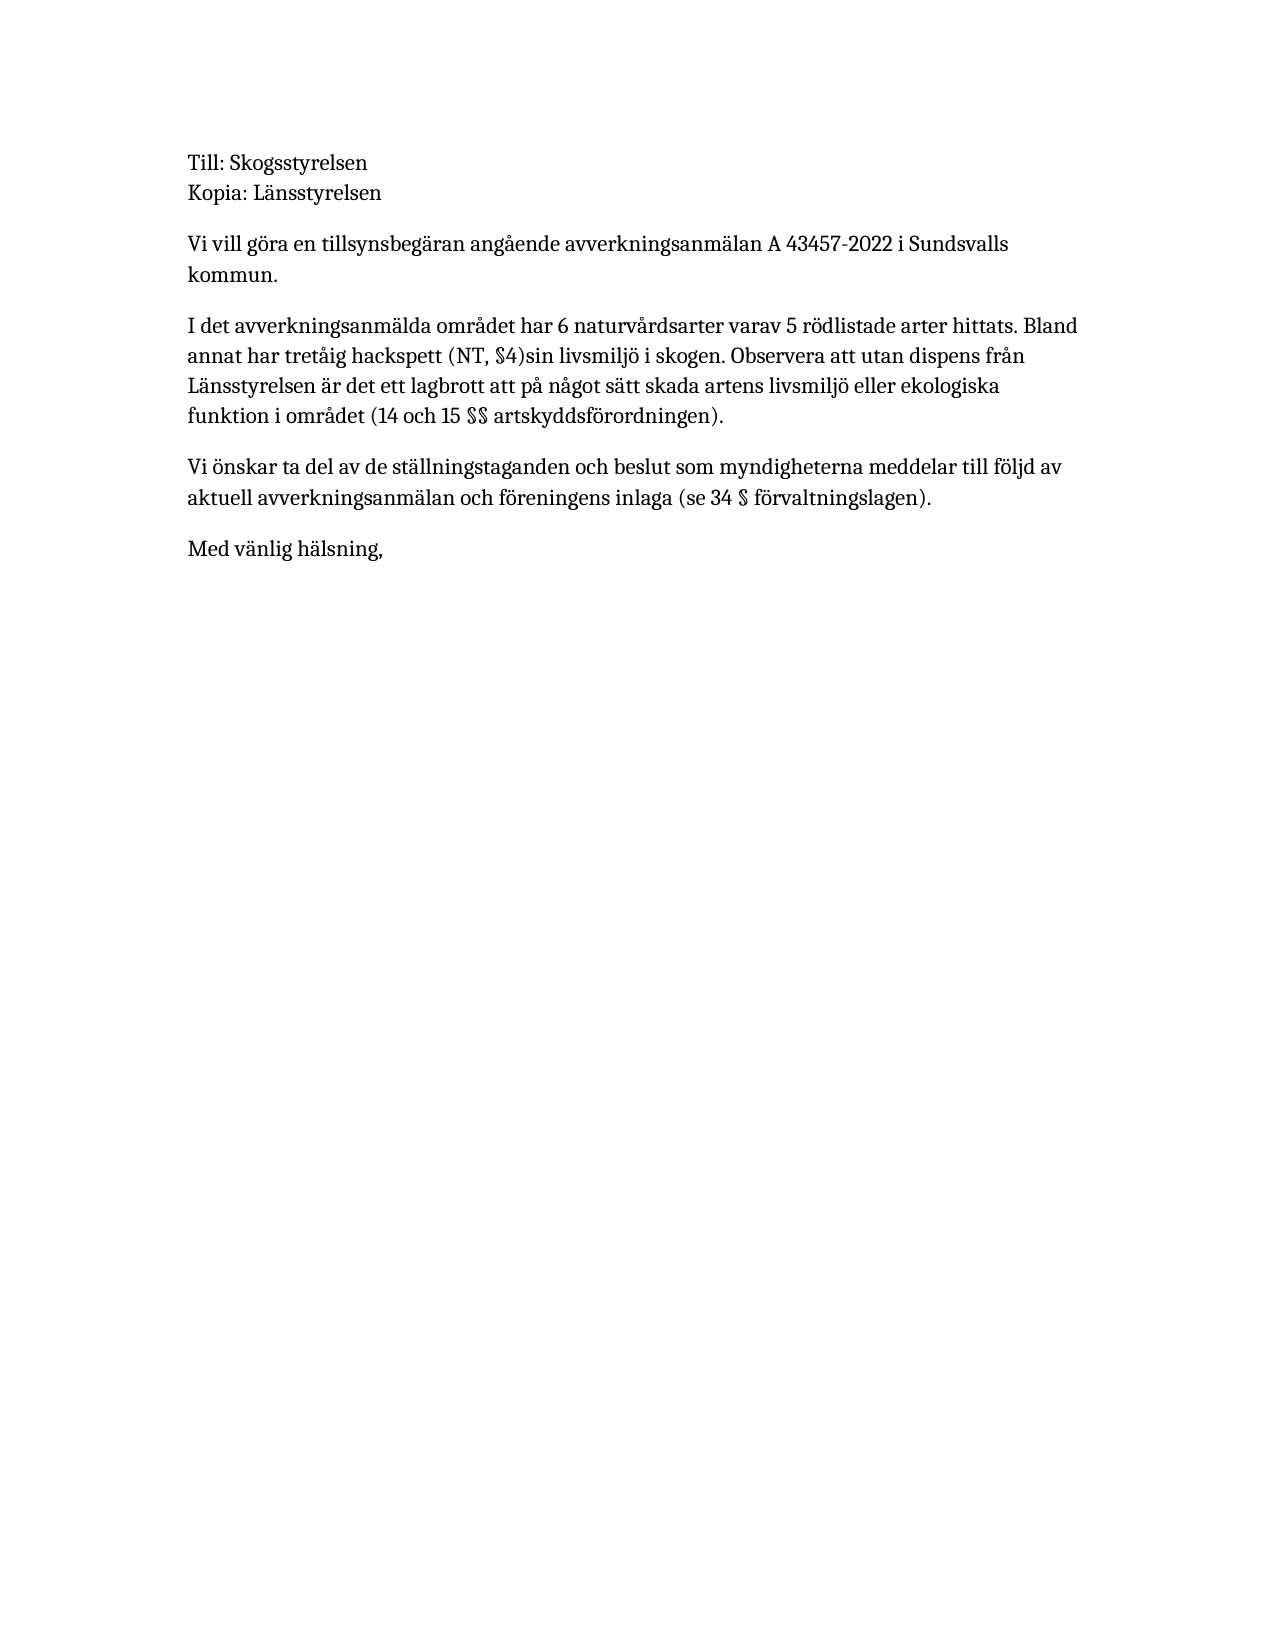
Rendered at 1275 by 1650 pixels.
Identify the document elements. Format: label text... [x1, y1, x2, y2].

text Vi önskar ta del av de ställningstaganden och beslut som myndigheterna meddelar till följd av aktuell avverkningsanmälan och föreningens inlaga (se 34 § förvaltningslagen). [187, 454, 1087, 511]
text Med vänlig hälsning, [187, 535, 1087, 592]
text I det avverkningsanmälda området har 6 naturvårdsarter varav 5 rödlistade arter hittats. Bland annat har tretåig hackspett (NT, §4)sin livsmiljö i skogen. Observera att utan dispens från Länsstyrelsen är det ett lagbrott att på något sätt skada artens livsmiljö eller ekologiska funktion i området (14 och 15 §§ artskyddsförordningen). [187, 312, 1087, 429]
text Till: Skogsstyrelsen Kopia: Länsstyrelsen [187, 150, 1087, 207]
text Vi vill göra en tillsynsbegäran angående avverkningsanmälan A 43457-2022 i Sundsvalls kommun. [187, 231, 1087, 288]
